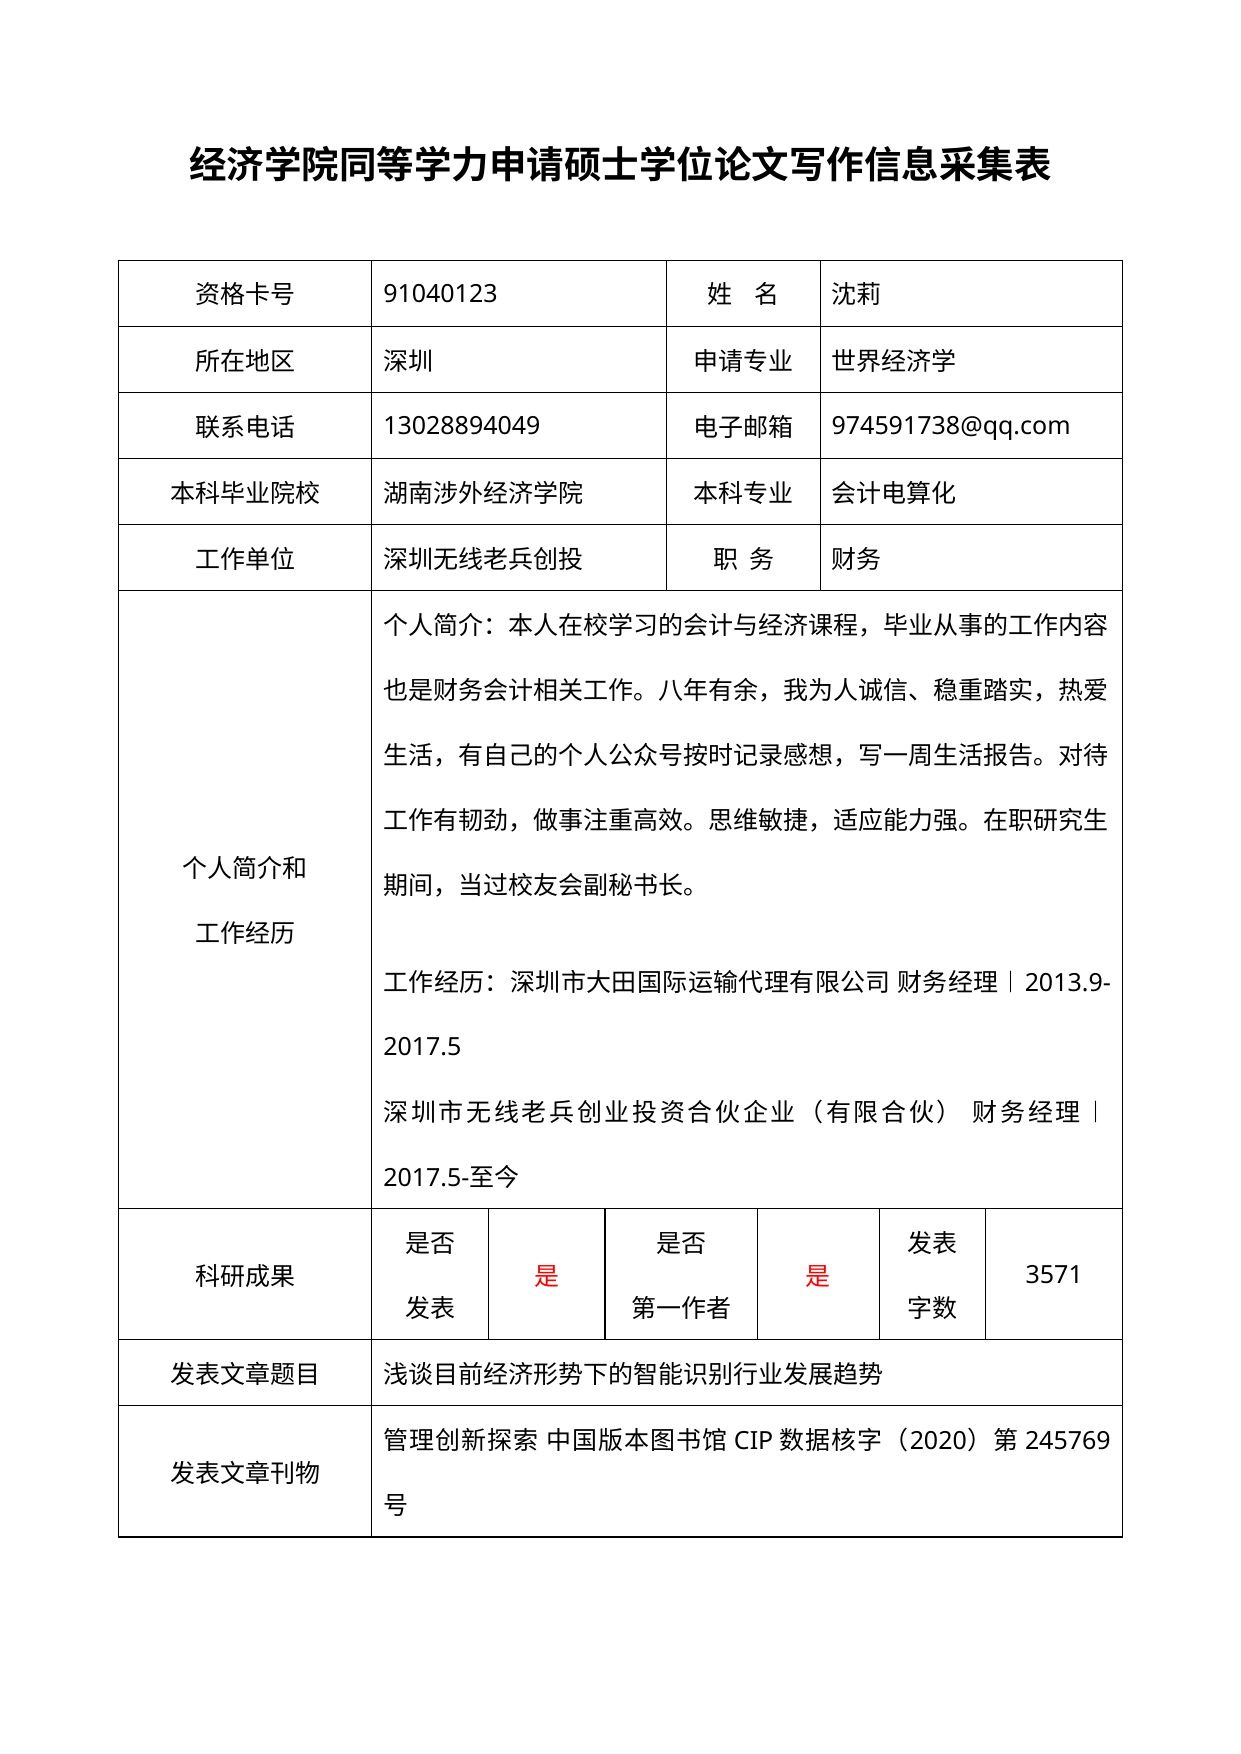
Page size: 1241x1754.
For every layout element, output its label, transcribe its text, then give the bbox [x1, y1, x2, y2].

table_cell 电子邮箱 [667, 393, 820, 458]
table_cell 13028894049 [372, 393, 666, 458]
text 经济学院同等学力申请硕士学位论文写作信息采集表 [118, 129, 1122, 194]
table_cell 财务 [821, 525, 1122, 590]
table_cell 发表文章刊物 [119, 1406, 371, 1536]
table_cell 工作单位 [119, 525, 371, 590]
table_cell 浅谈目前经济形势下的智能识别行业发展趋势 [372, 1340, 1122, 1405]
table_header 91040123 [372, 261, 666, 326]
table_cell 职 务 [667, 525, 820, 590]
table_cell 本科专业 [667, 459, 820, 524]
table_cell 是 [489, 1209, 604, 1339]
table_cell 深圳无线老兵创投 [372, 525, 666, 590]
table_cell 管理创新探索 中国版本图书馆CIP数据核字（2020）第245769号 [372, 1406, 1122, 1536]
table_cell 科研成果 [119, 1209, 371, 1339]
table_cell 所在地区 [119, 327, 371, 392]
table_cell 联系电话 [119, 393, 371, 458]
table_cell 湖南涉外经济学院 [372, 459, 666, 524]
table_header 资格卡号 [119, 261, 371, 326]
table_cell 个人简介和 工作经历 [119, 591, 371, 1208]
table_cell 是否 第一作者 [606, 1209, 757, 1339]
table_cell 本科毕业院校 [119, 459, 371, 524]
table_cell 深圳 [372, 327, 666, 392]
table_cell 发表文章题目 [119, 1340, 371, 1405]
table_header 沈莉 [821, 261, 1122, 326]
table_cell 发表 字数 [880, 1209, 985, 1339]
table_cell 3571 [986, 1209, 1122, 1339]
table_header 姓 名 [667, 261, 820, 326]
table_cell 是 [758, 1209, 879, 1339]
table_cell 974591738@qq.com [821, 393, 1122, 458]
table_cell 是否 发表 [372, 1209, 488, 1339]
table_cell 个人简介：本人在校学习的会计与经济课程，毕业从事的工作内容也是财务会计相关工作。八年有余，我为人诚信、稳重踏实，热爱生活，有自己的个人公众号按时记录感想，写一周生活报告。对待工作有韧劲，做事注重高效。思维敏捷，适应能力强。在职研究生期间，当过校友会副秘书长。 工作经历：深圳市大田国际运输代理有限公司 财务经理︱2013.9-2017.5 深圳市无线老兵创业投资合伙企业（有限合伙） 财务经理︱2017.5-至今 [372, 591, 1122, 1208]
table_cell 世界经济学 [821, 327, 1122, 392]
table_cell 申请专业 [667, 327, 820, 392]
table_cell 会计电算化 [821, 459, 1122, 524]
